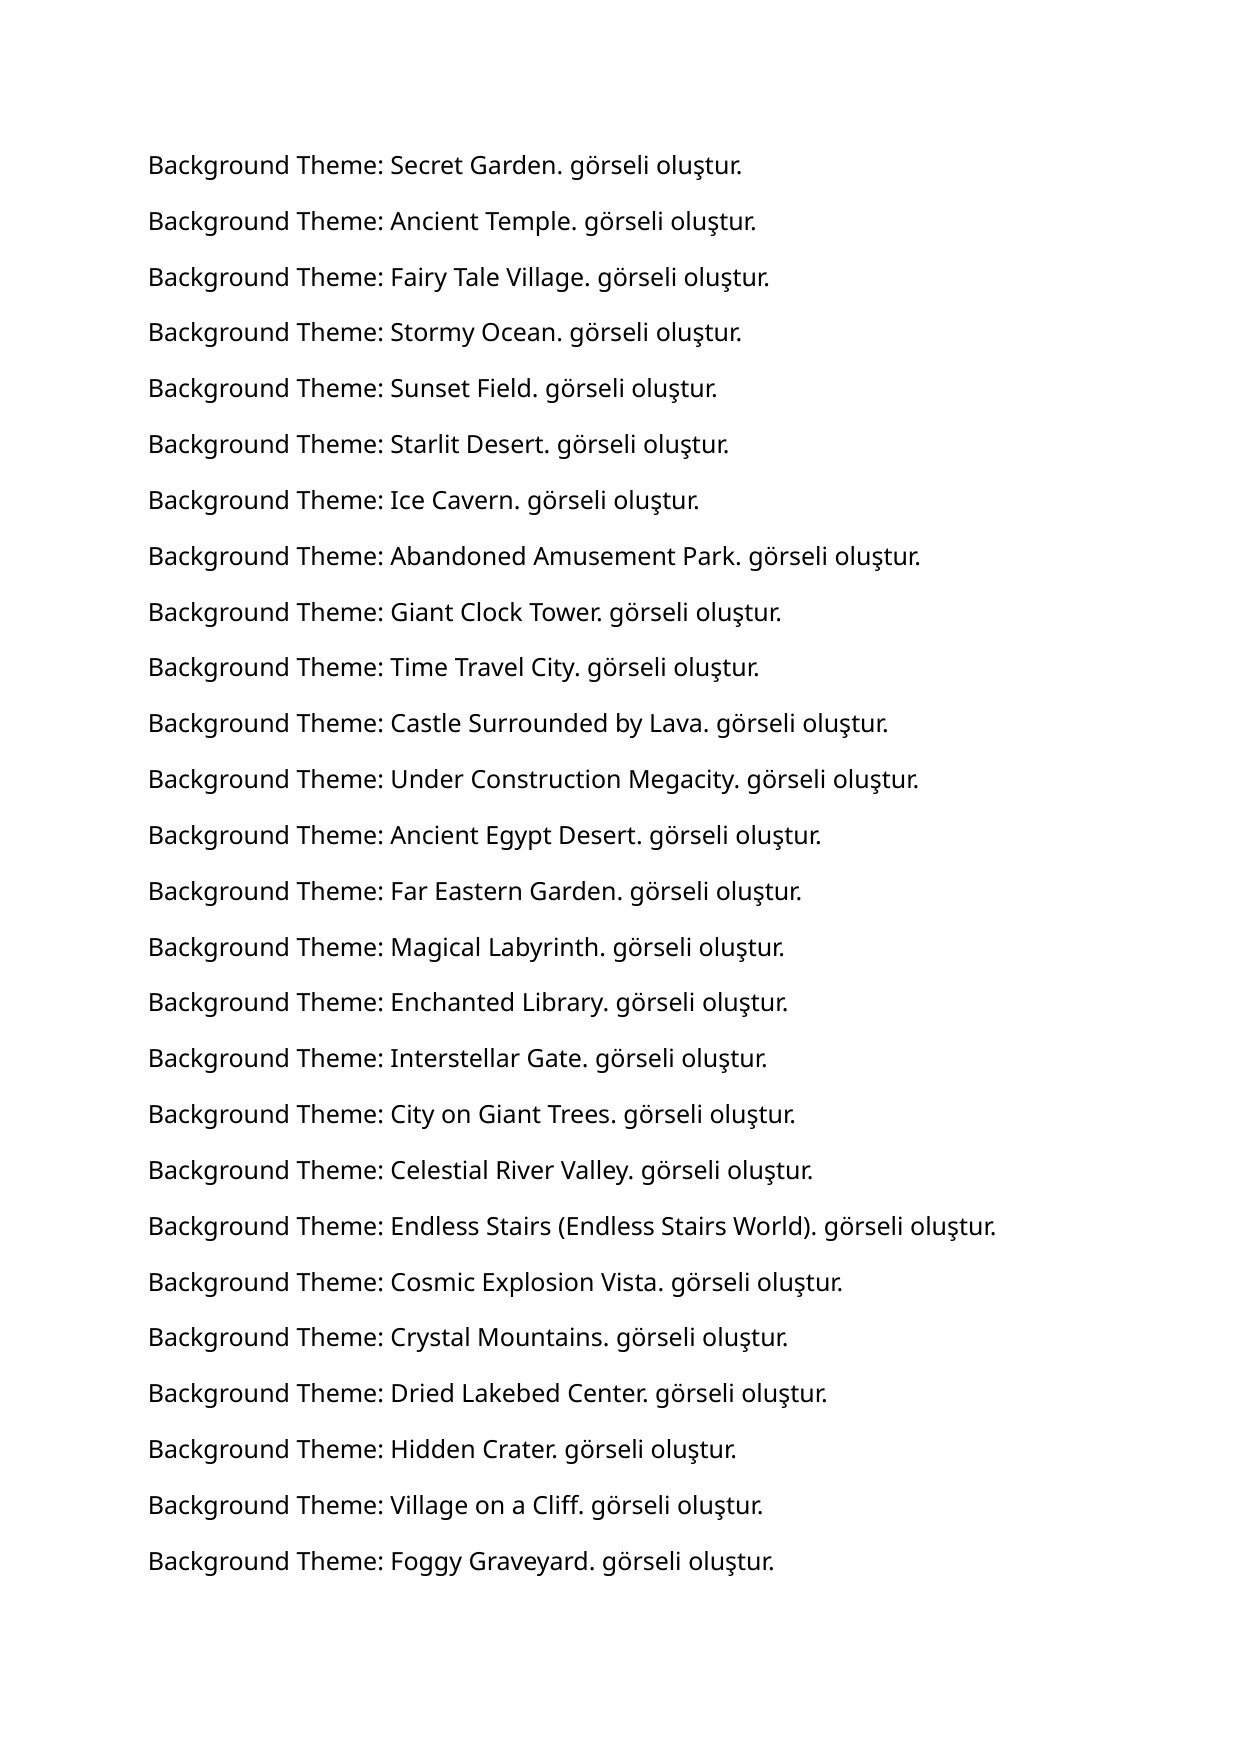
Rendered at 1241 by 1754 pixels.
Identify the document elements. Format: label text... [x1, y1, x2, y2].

text Background Theme: Magical Labyrinth. görseli oluştur. [148, 929, 1093, 963]
text Background Theme: Hidden Crater. görseli oluştur. [148, 1432, 1093, 1466]
text Background Theme: Enchanted Library. görseli oluştur. [148, 985, 1093, 1019]
text Background Theme: Village on a Cliff. görseli oluştur. [148, 1488, 1093, 1522]
text Background Theme: Stormy Ocean. görseli oluştur. [148, 315, 1093, 349]
text Background Theme: Giant Clock Tower. görseli oluştur. [148, 594, 1093, 628]
text Background Theme: Sunset Field. görseli oluştur. [148, 371, 1093, 405]
text Background Theme: Starlit Desert. görseli oluştur. [148, 427, 1093, 461]
text Background Theme: Cosmic Explosion Vista. görseli oluştur. [148, 1264, 1093, 1298]
text Background Theme: Foggy Graveyard. görseli oluştur. [148, 1543, 1093, 1577]
text Background Theme: Abandoned Amusement Park. görseli oluştur. [148, 538, 1093, 572]
text Background Theme: Celestial River Valley. görseli oluştur. [148, 1153, 1093, 1187]
text Background Theme: Dried Lakebed Center. görseli oluştur. [148, 1376, 1093, 1410]
text Background Theme: Endless Stairs (Endless Stairs World). görseli oluştur. [148, 1208, 1093, 1242]
text Background Theme: Interstellar Gate. görseli oluştur. [148, 1041, 1093, 1075]
text Background Theme: Ancient Temple. görseli oluştur. [148, 203, 1093, 237]
text Background Theme: Time Travel City. görseli oluştur. [148, 650, 1093, 684]
text Background Theme: Secret Garden. görseli oluştur. [148, 148, 1093, 182]
text Background Theme: Ancient Egypt Desert. görseli oluştur. [148, 818, 1093, 852]
text Background Theme: Crystal Mountains. görseli oluştur. [148, 1320, 1093, 1354]
text Background Theme: Castle Surrounded by Lava. görseli oluştur. [148, 706, 1093, 740]
text Background Theme: Fairy Tale Village. görseli oluştur. [148, 259, 1093, 293]
text Background Theme: Far Eastern Garden. görseli oluştur. [148, 873, 1093, 907]
text Background Theme: Ice Cavern. görseli oluştur. [148, 483, 1093, 517]
text Background Theme: City on Giant Trees. görseli oluştur. [148, 1097, 1093, 1131]
text Background Theme: Under Construction Megacity. görseli oluştur. [148, 762, 1093, 796]
